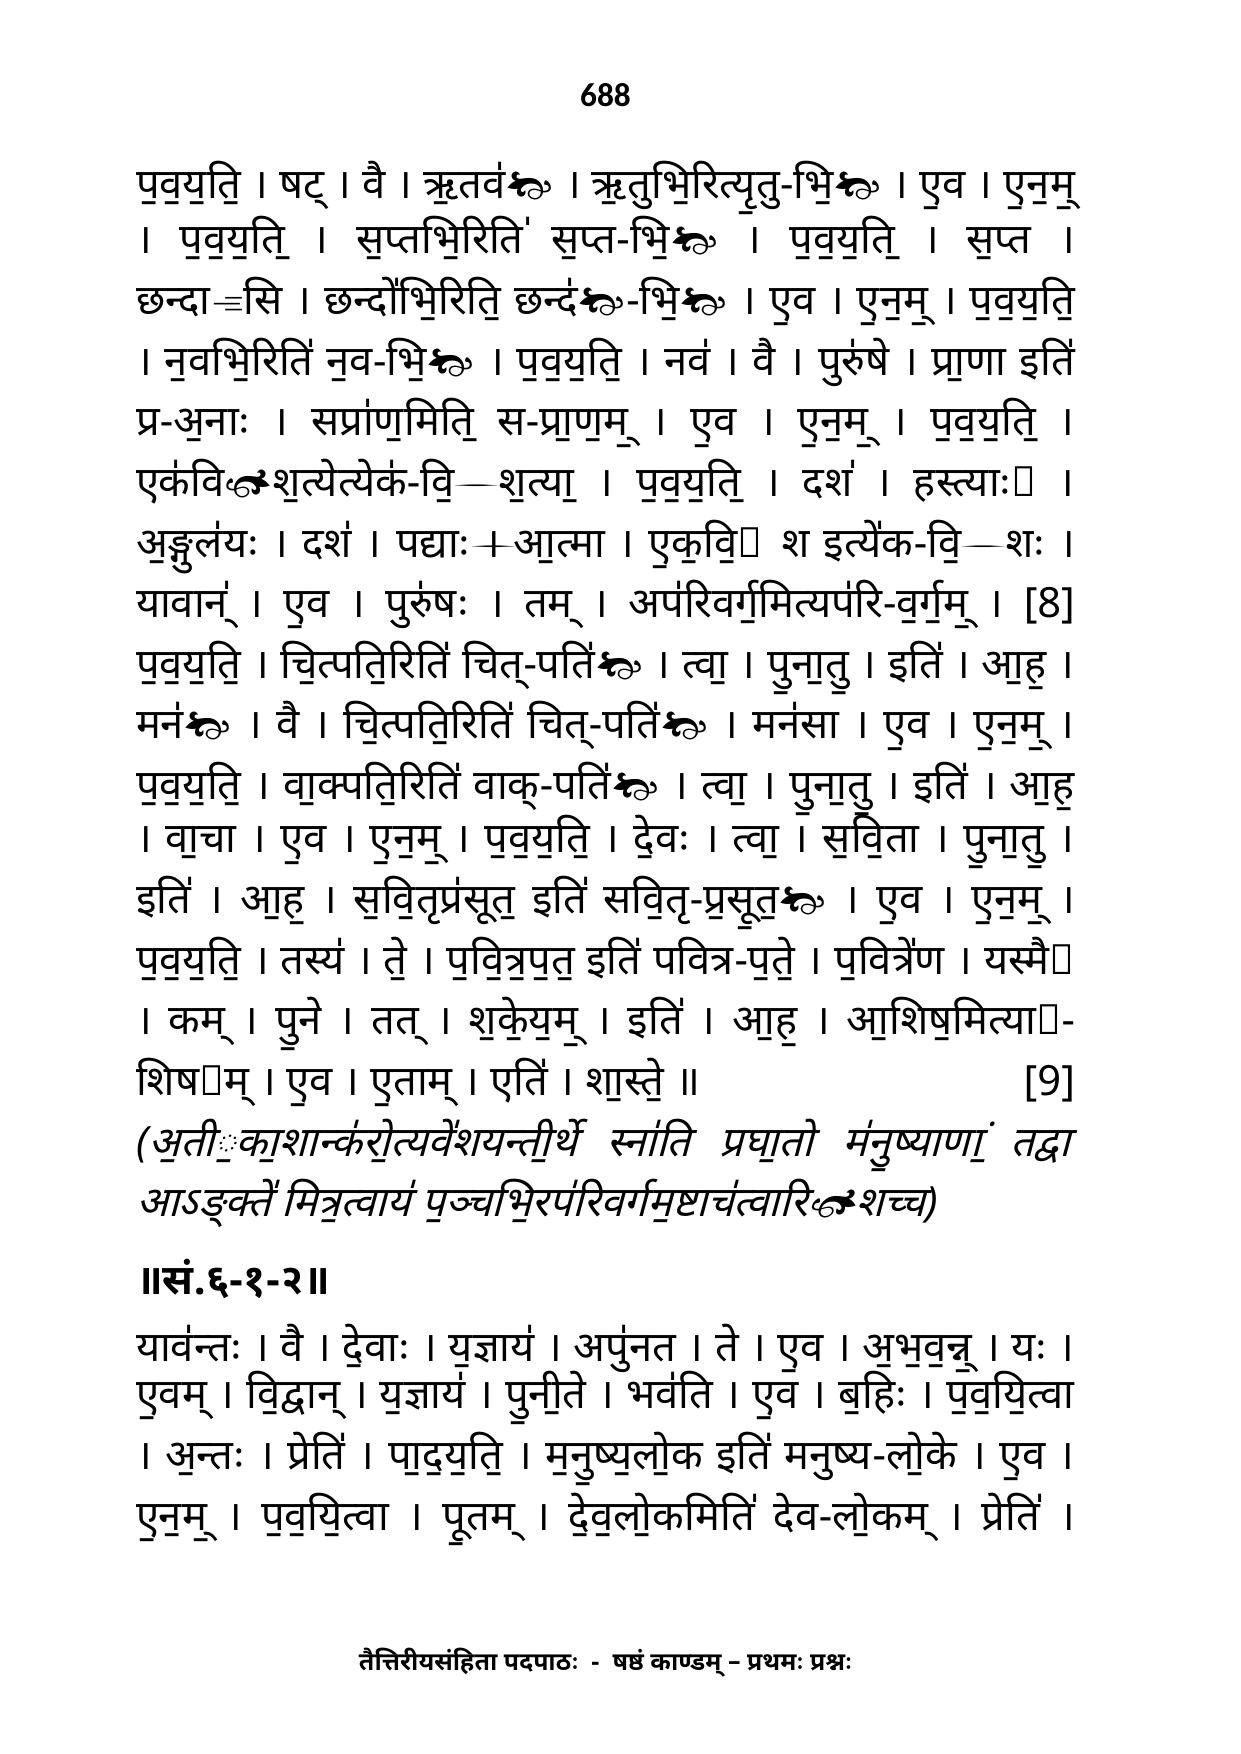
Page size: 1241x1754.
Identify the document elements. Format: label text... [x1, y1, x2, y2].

text ॥सं.६-१-२॥ [136, 1246, 1075, 1307]
